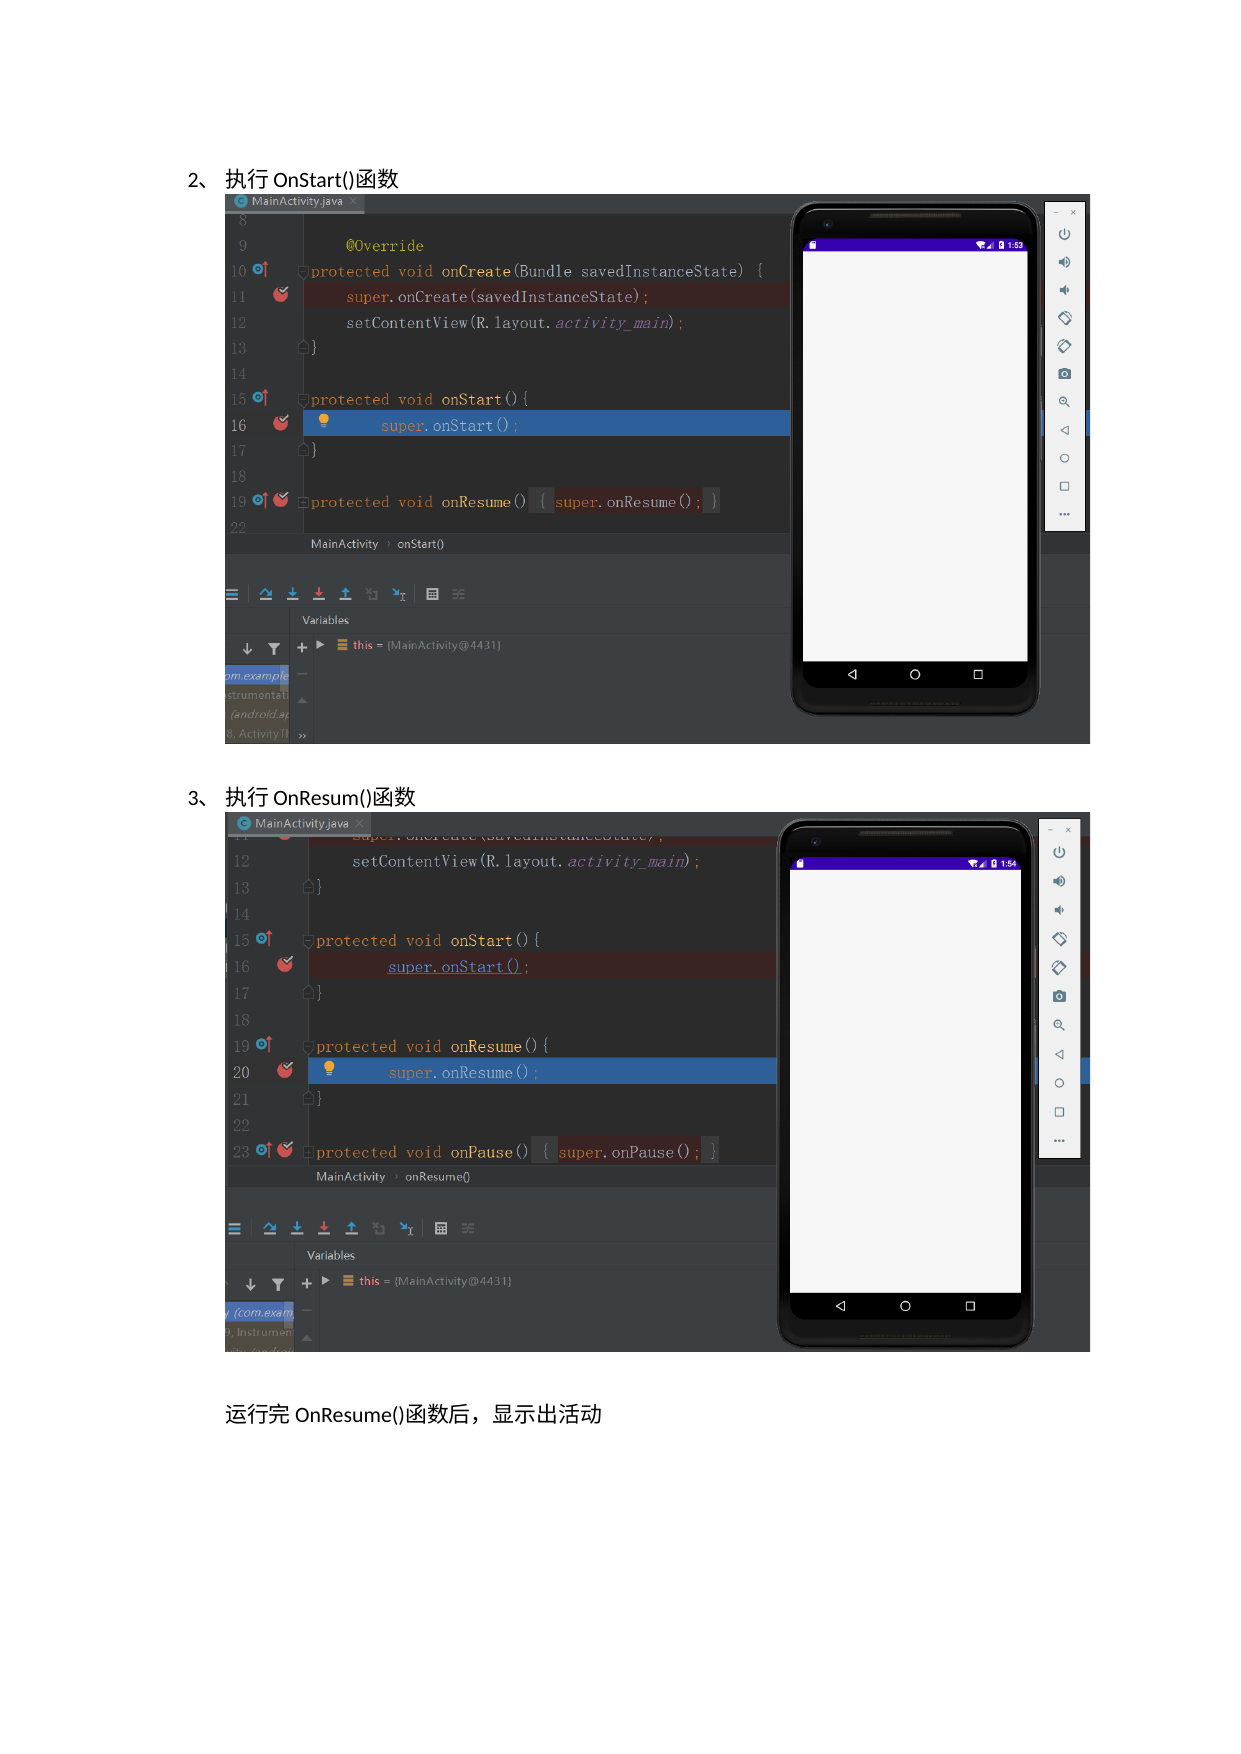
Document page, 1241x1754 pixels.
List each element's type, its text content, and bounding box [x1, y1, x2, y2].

list 执行OnStart()函数 [187, 162, 1053, 194]
picture [225, 812, 1091, 1352]
list 执行OnResum()函数 [187, 779, 1053, 812]
list 运行完OnResume()函数后，显示出活动 [225, 1397, 1053, 1429]
picture [225, 194, 1091, 744]
